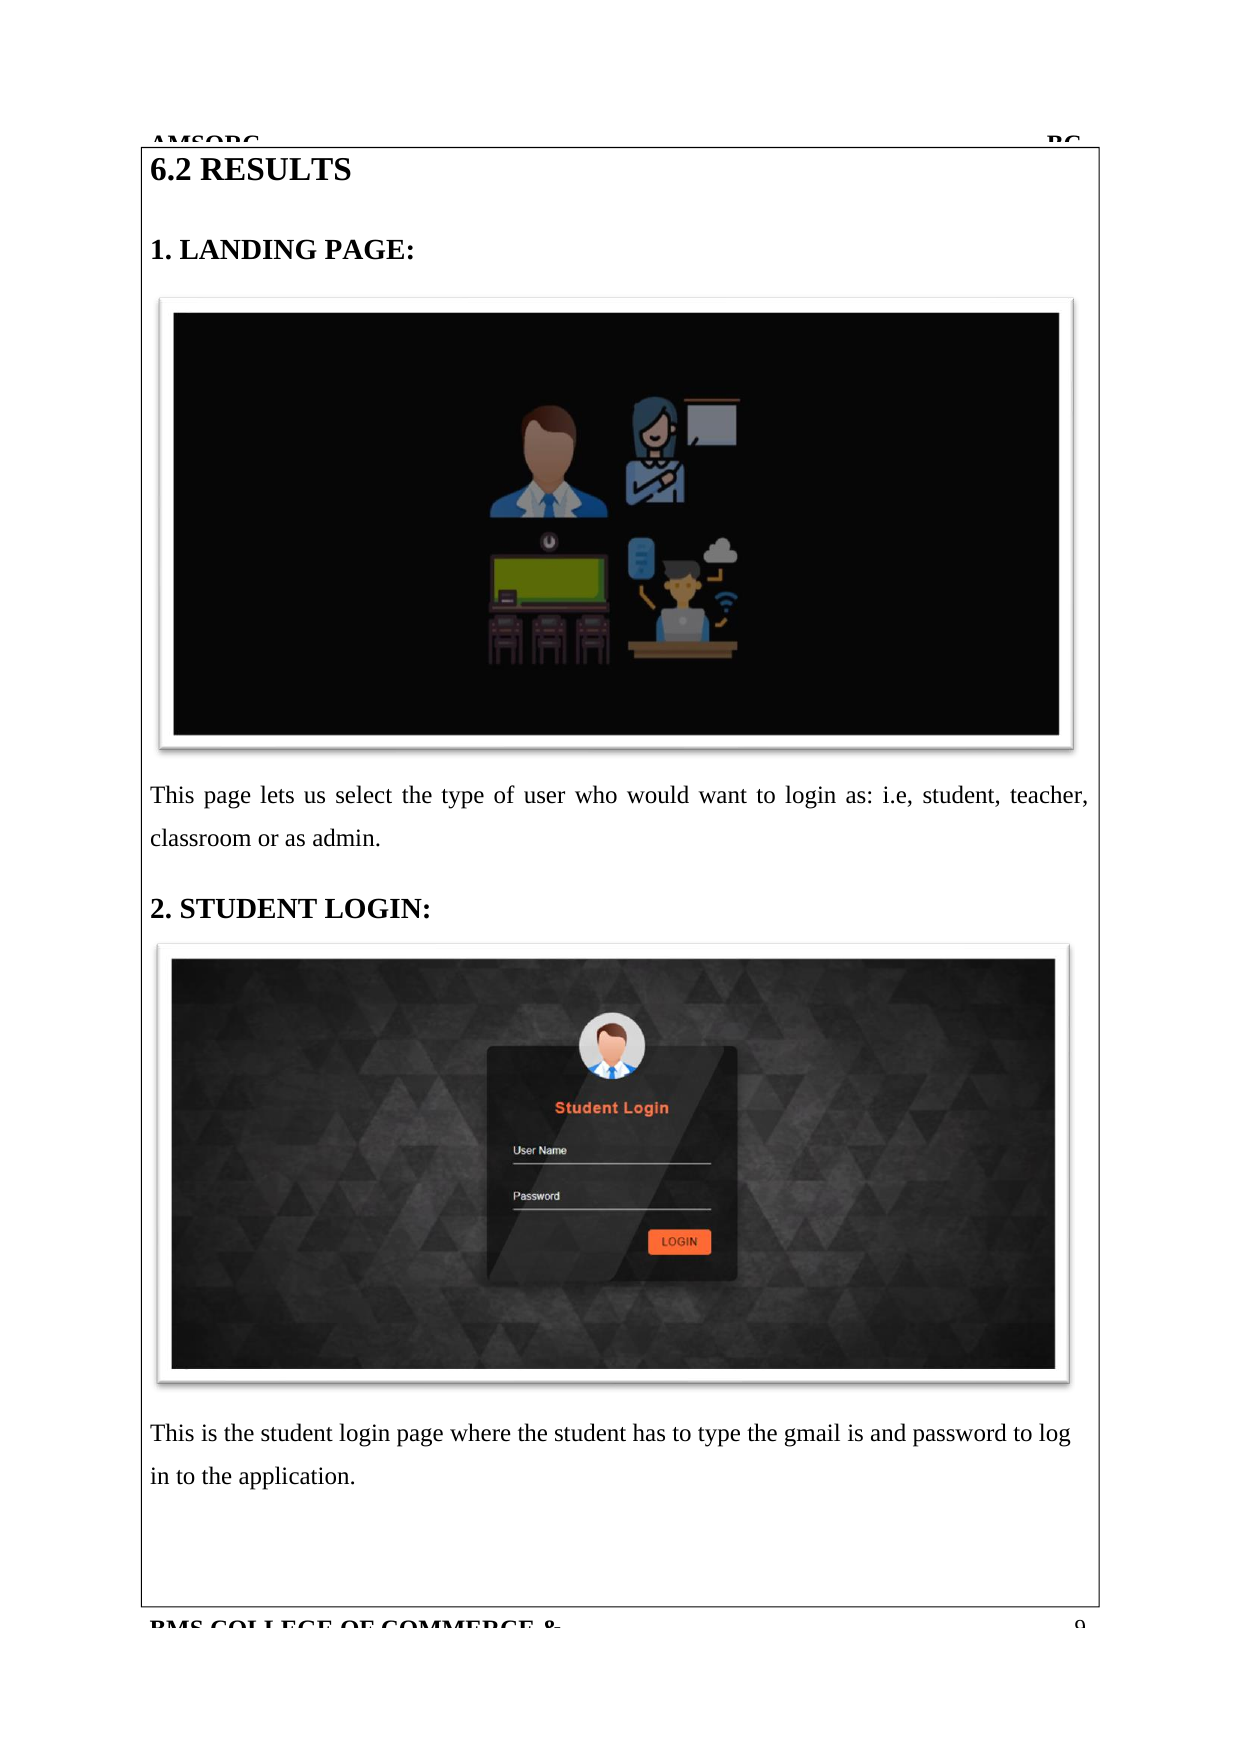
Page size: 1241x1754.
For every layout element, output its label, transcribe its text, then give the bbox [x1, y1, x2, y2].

subtitle STUDENT LOGIN: [150, 891, 1111, 925]
picture [150, 941, 1076, 1393]
picture [152, 294, 1080, 759]
subtitle LANDING PAGE: [150, 232, 1111, 265]
subtitle RESULTS [150, 149, 1111, 187]
